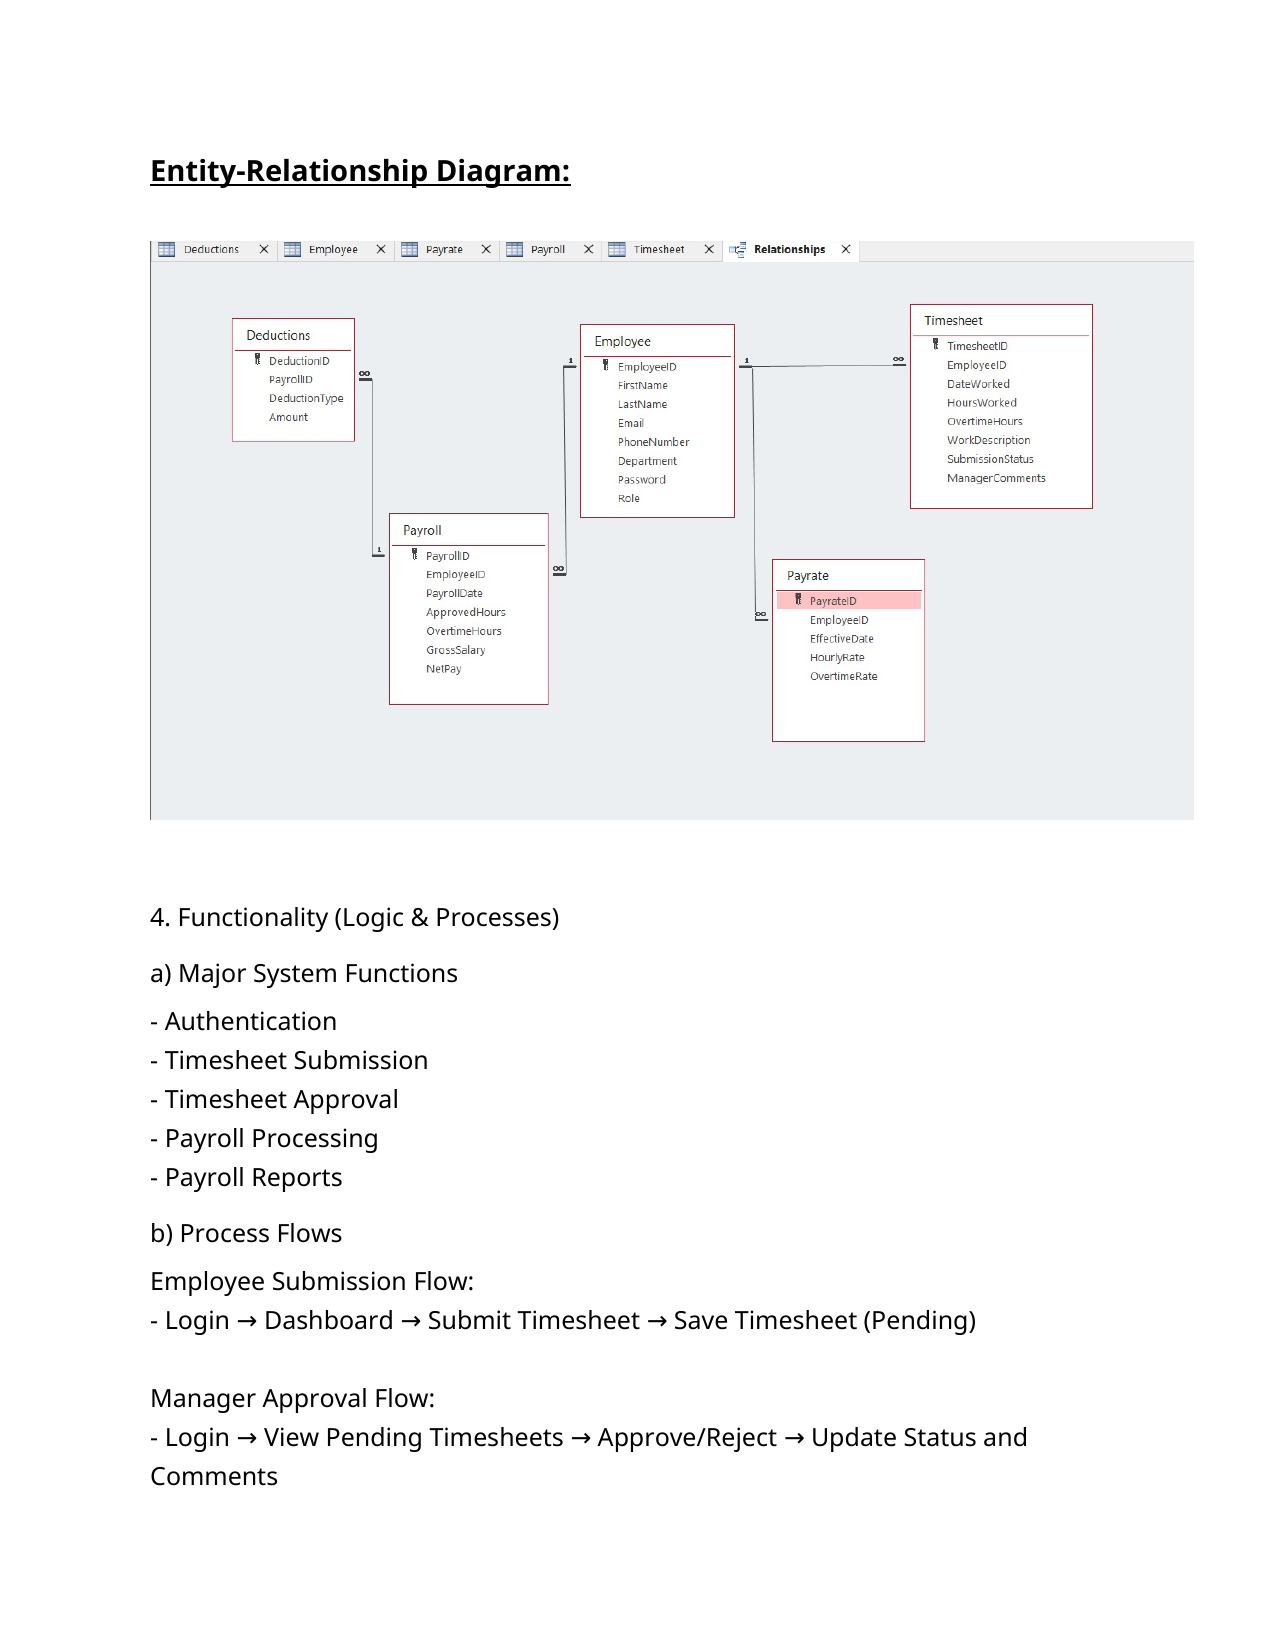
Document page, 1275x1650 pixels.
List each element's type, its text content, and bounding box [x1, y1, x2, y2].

subtitle a) Major System Functions [150, 956, 1125, 990]
subtitle 4. Functionality (Logic & Processes) [150, 900, 1125, 934]
text Entity-Relationship Diagram: [150, 150, 1125, 190]
subtitle b) Process Flows [150, 1216, 1125, 1250]
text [150, 1263, 1125, 1493]
text - Authentication - Timesheet Submission - Timesheet Approval - Payroll Processing - Payroll Reports [150, 1003, 1125, 1194]
picture [150, 241, 1194, 820]
